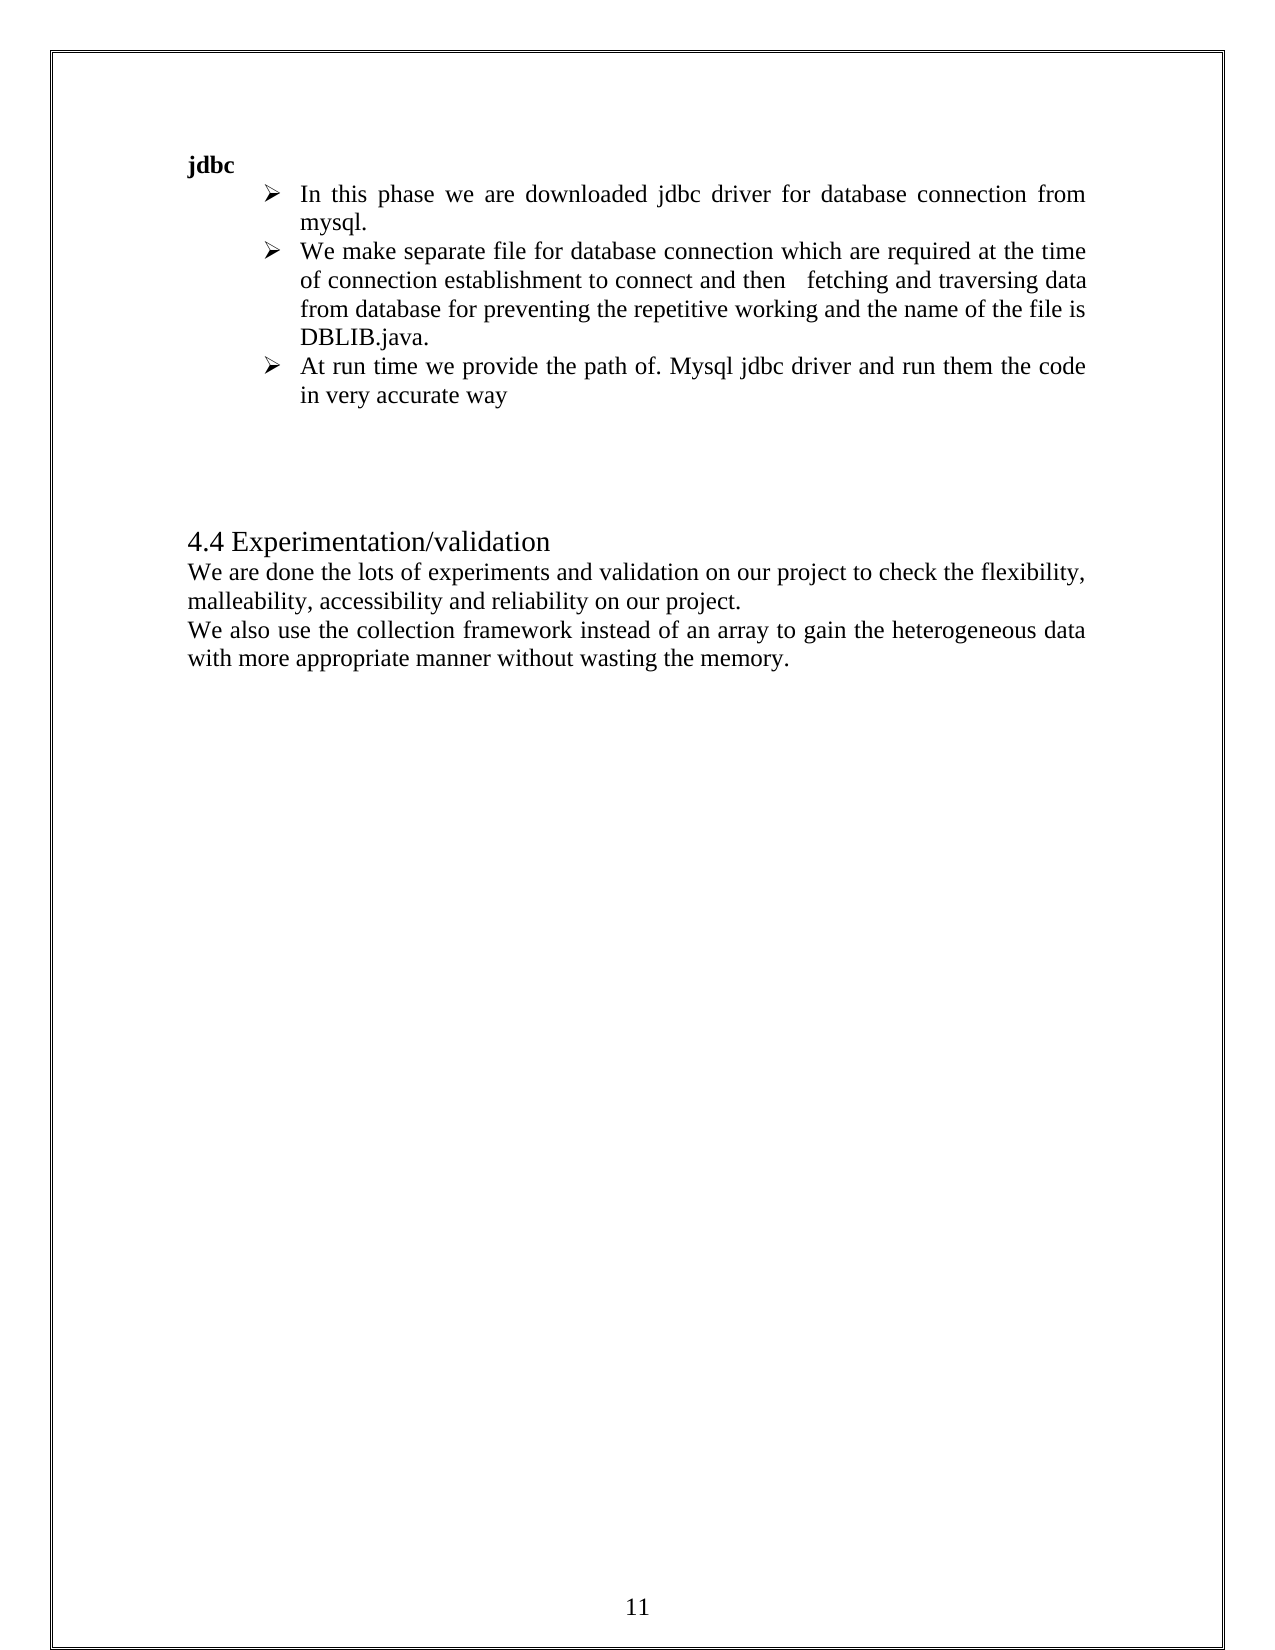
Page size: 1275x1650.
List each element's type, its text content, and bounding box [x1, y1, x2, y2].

list At run time we provide the path of. Mysql jdbc driver and run them the code in very accurate way [262, 351, 1087, 409]
text We are done the lots of experiments and validation on our project to check the flexibility, malleability, accessibility and reliability on our project. [187, 557, 1087, 615]
text jdbc [187, 150, 1087, 179]
list In this phase we are downloaded jdbc driver for database connection from mysql. [262, 179, 1087, 236]
text 4.4 Experimentation/validation [187, 524, 1087, 557]
text We also use the collection framework instead of an array to gain the heterogeneous data with more appropriate manner without wasting the memory. [187, 615, 1087, 672]
list We make separate file for database connection which are required at the time of connection establishment to connect and then fetching and traversing data from database for preventing the repetitive working and the name of the file is DBLIB.java. [262, 236, 1087, 351]
